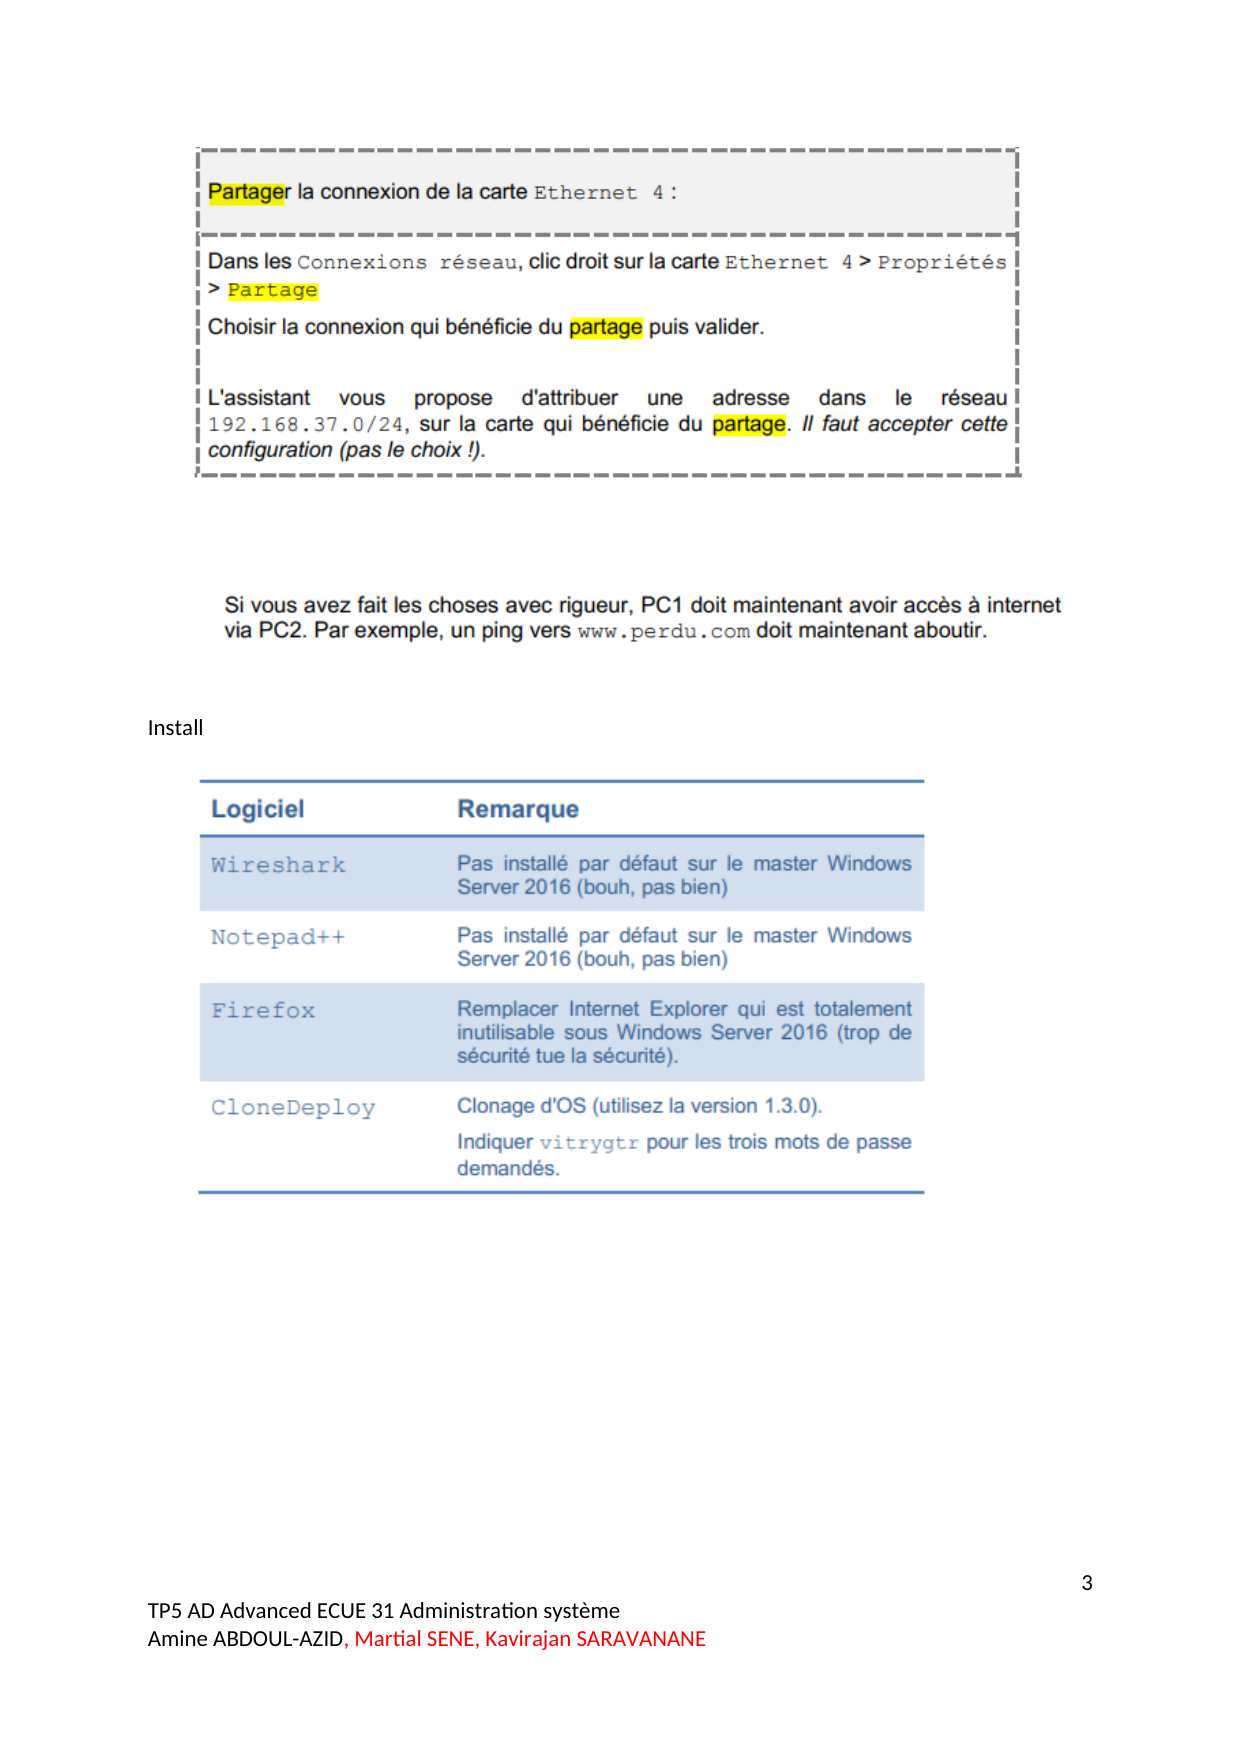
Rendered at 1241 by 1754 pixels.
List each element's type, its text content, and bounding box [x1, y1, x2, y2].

picture [147, 147, 1093, 657]
picture [147, 741, 1092, 1224]
text Install [148, 713, 1093, 741]
